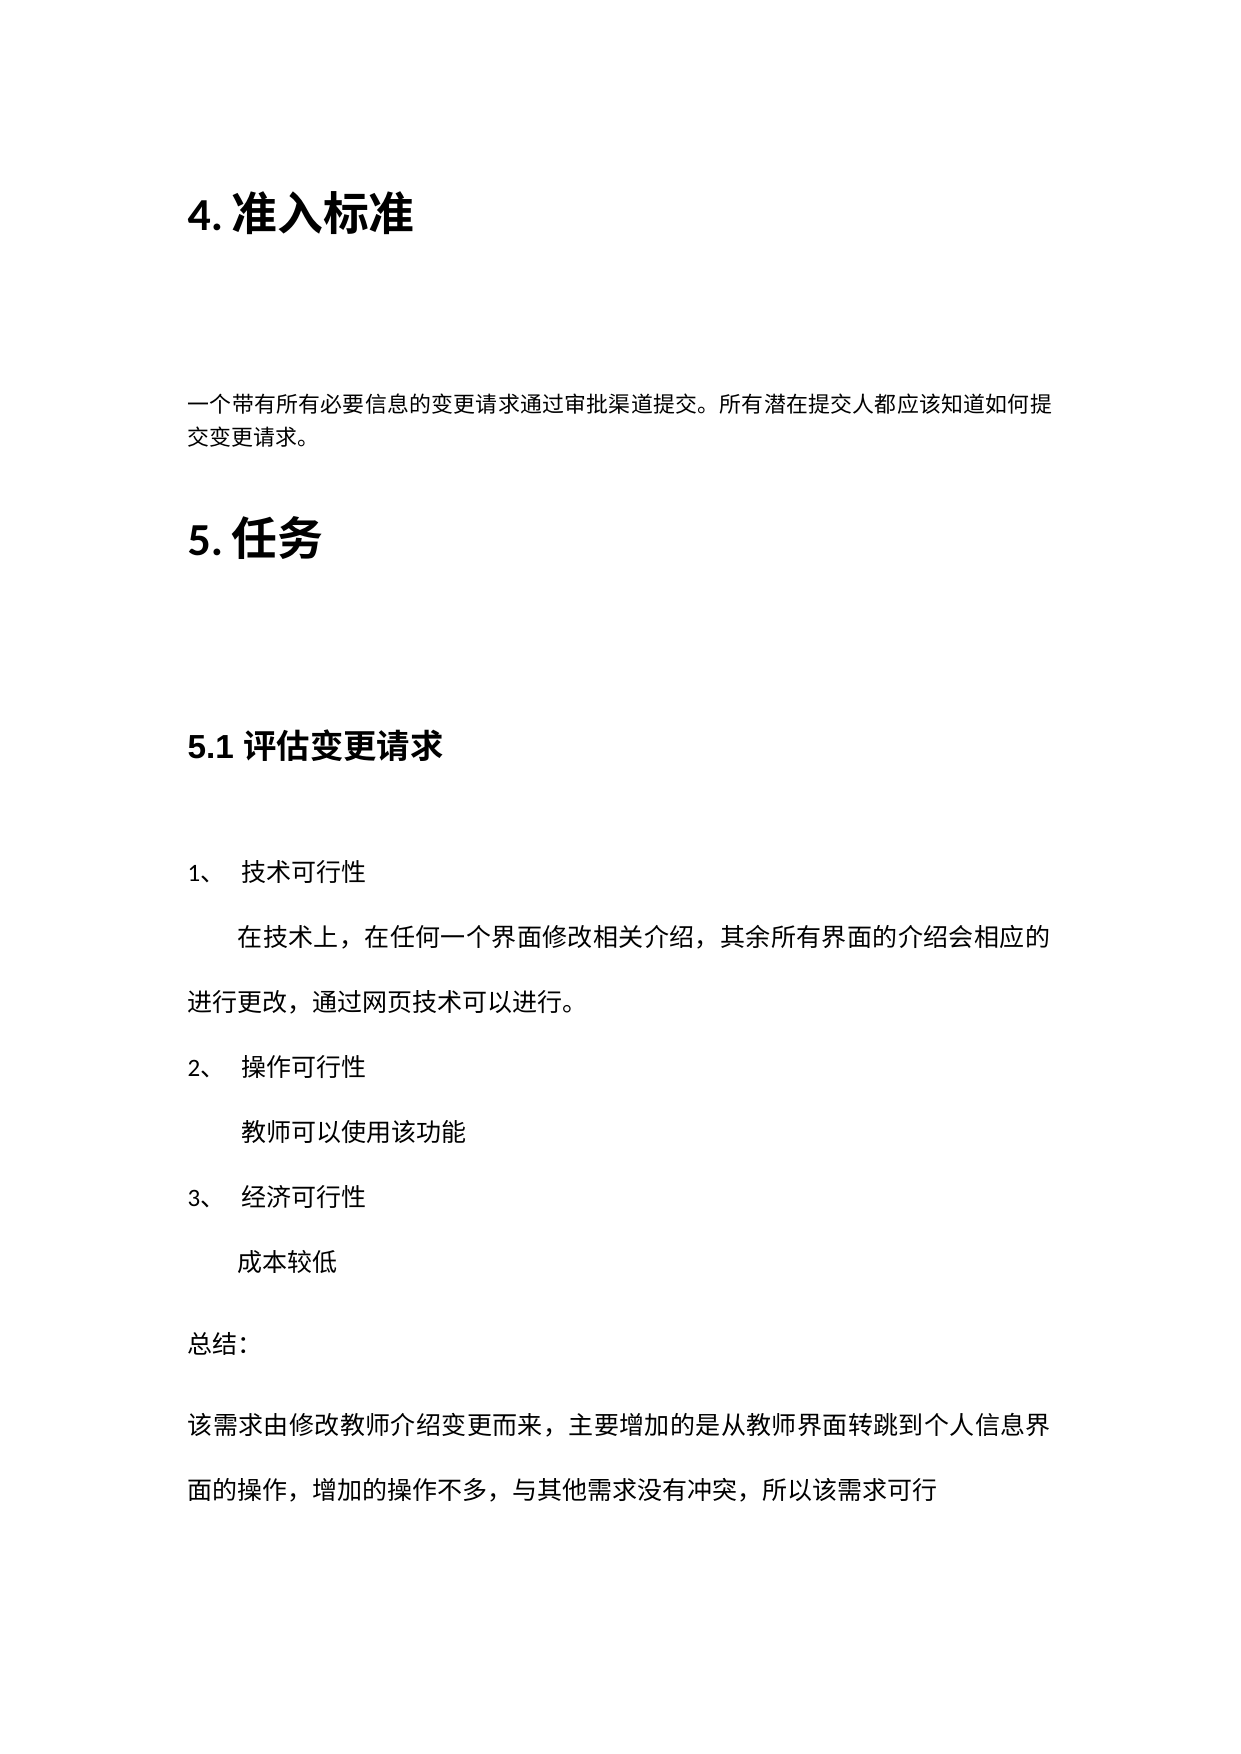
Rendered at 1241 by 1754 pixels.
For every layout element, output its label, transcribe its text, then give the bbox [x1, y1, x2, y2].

text 一个带有所有必要信息的变更请求通过审批渠道提交。所有潜在提交人都应该知道如何提交变更请求。 [187, 387, 1053, 452]
list 经济可行性 [187, 1163, 1053, 1228]
text 在技术上，在任何一个界面修改相关介绍，其余所有界面的介绍会相应的进行更改，通过网页技术可以进行。 [187, 903, 1053, 1033]
text 总结： [187, 1310, 1053, 1375]
subtitle 5.1 评估变更请求 [187, 712, 1053, 777]
subtitle 任务 [187, 487, 1053, 584]
list 操作可行性 [187, 1033, 1053, 1098]
list 技术可行性 [187, 838, 1053, 903]
subtitle 准入标准 [187, 162, 1053, 259]
list 成本较低 [187, 1228, 1053, 1293]
list 教师可以使用该功能 [241, 1098, 1053, 1163]
text 该需求由修改教师介绍变更而来，主要增加的是从教师界面转跳到个人信息界面的操作，增加的操作不多，与其他需求没有冲突，所以该需求可行 [187, 1391, 1053, 1521]
